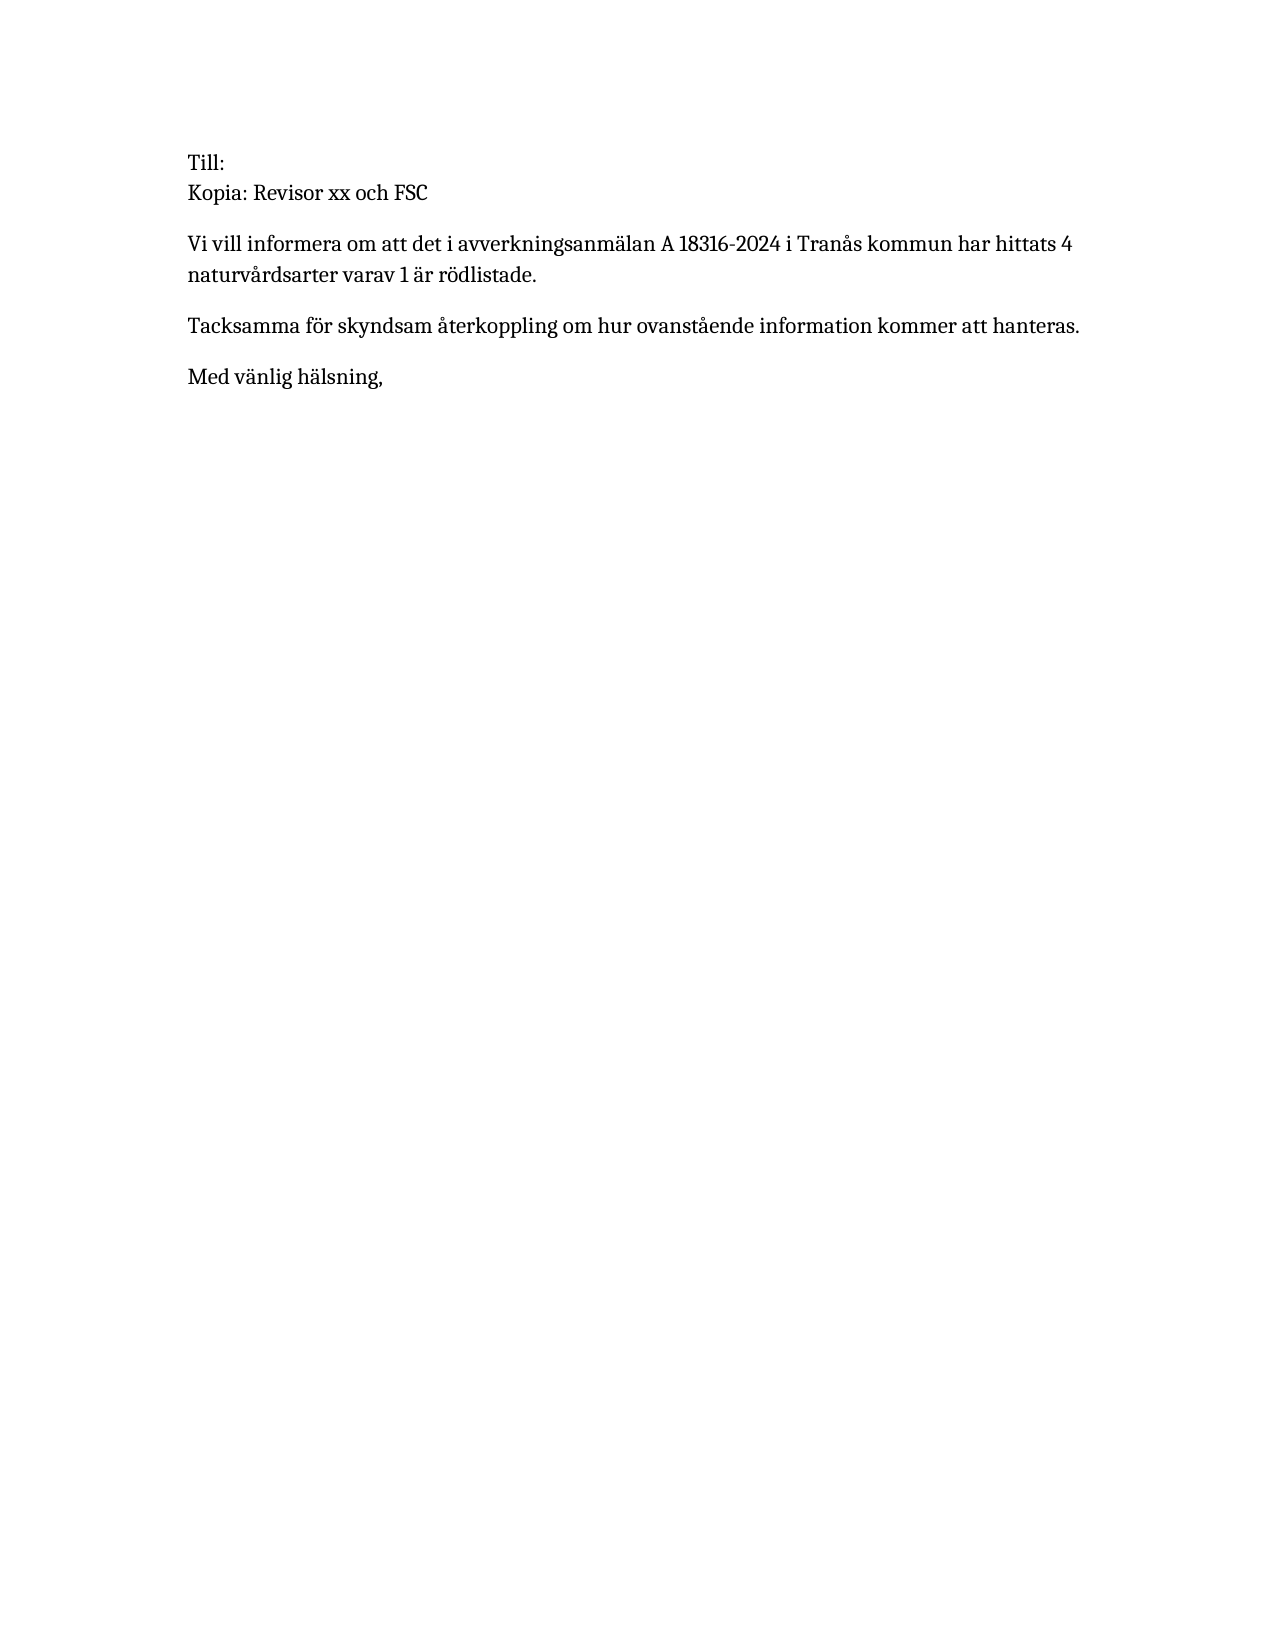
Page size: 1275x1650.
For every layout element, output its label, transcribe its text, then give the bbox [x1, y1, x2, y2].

text Vi vill informera om att det i avverkningsanmälan A 18316-2024 i Tranås kommun har hittats 4 naturvårdsarter varav 1 är rödlistade. [187, 231, 1087, 288]
text Med vänlig hälsning, [187, 363, 1087, 420]
text Tacksamma för skyndsam återkoppling om hur ovanstående information kommer att hanteras. [187, 312, 1087, 339]
text Till: Kopia: Revisor xx och FSC [187, 150, 1087, 207]
